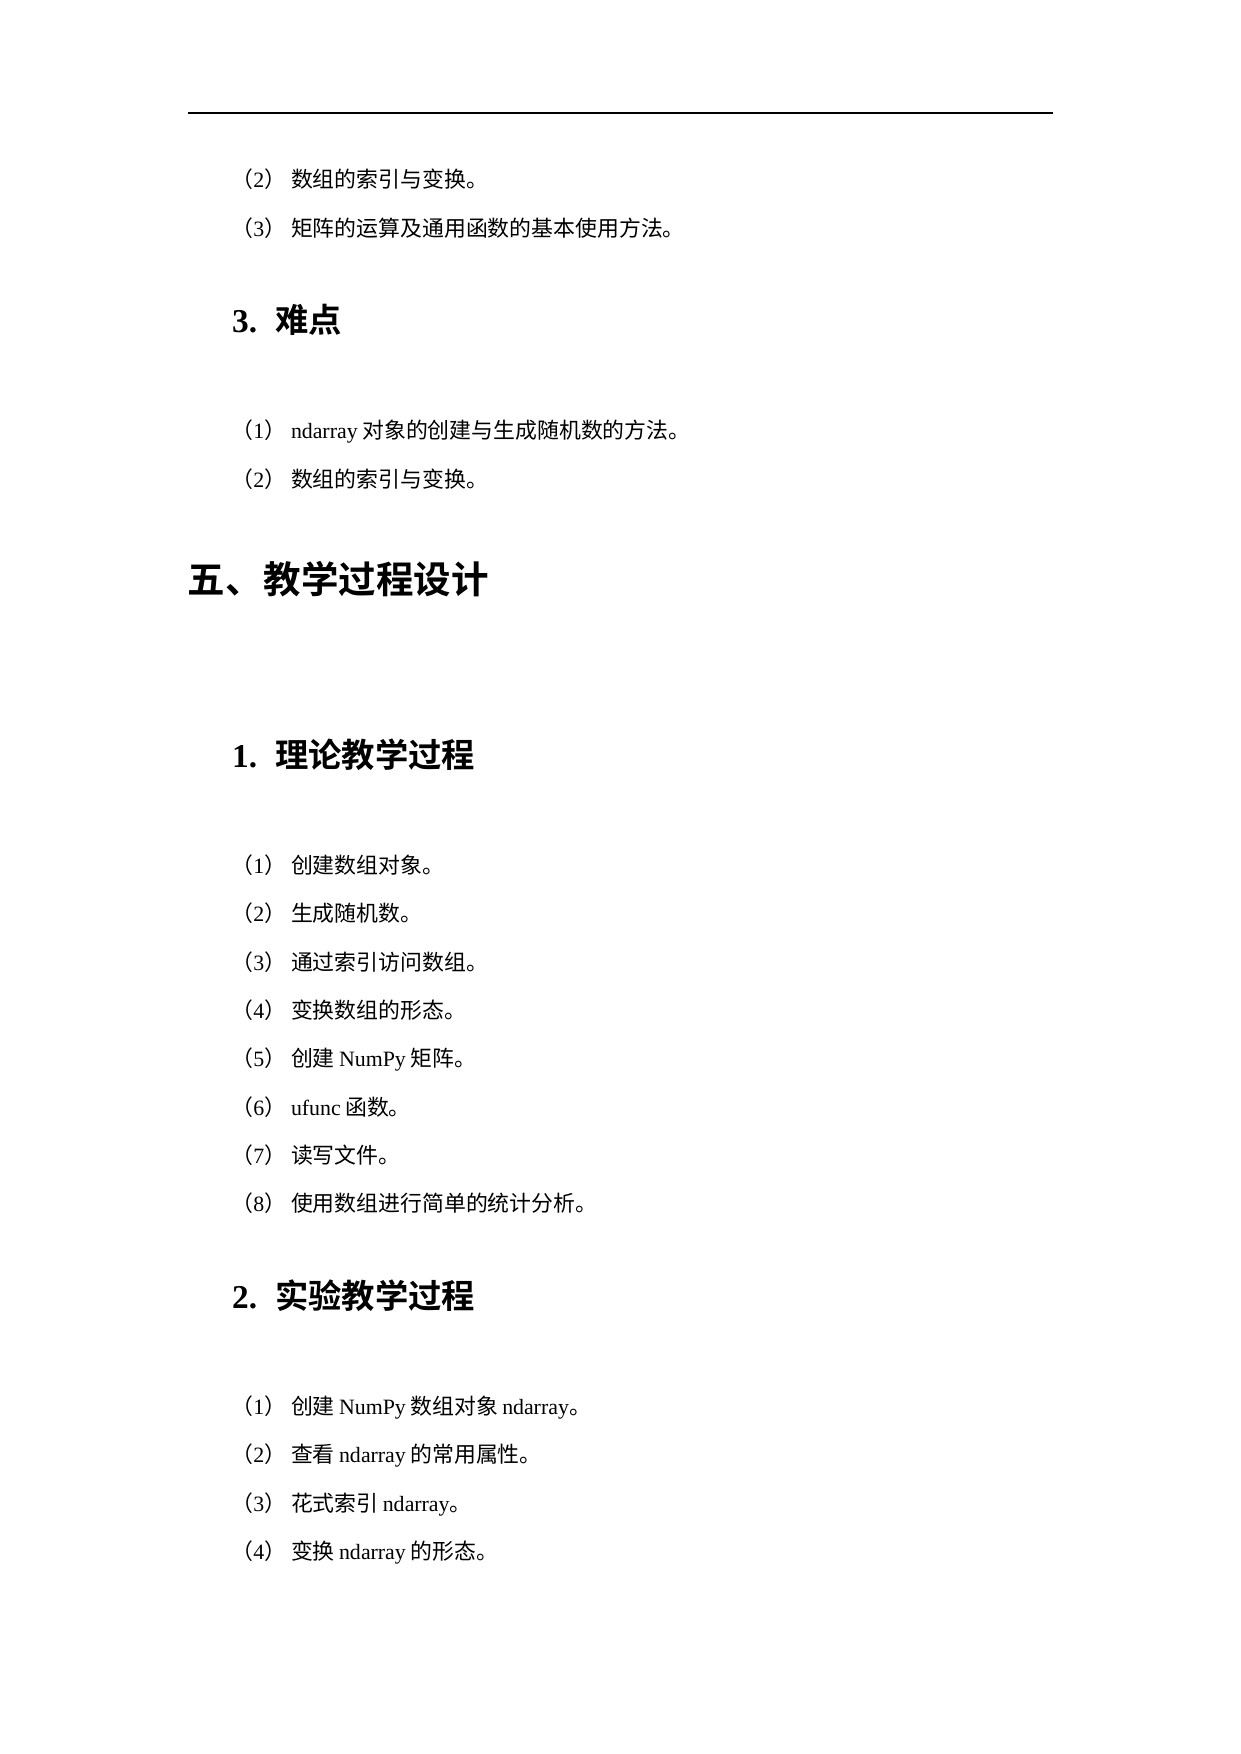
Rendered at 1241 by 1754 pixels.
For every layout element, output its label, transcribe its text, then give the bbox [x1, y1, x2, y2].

list 花式索引ndarray。 [187, 1485, 1053, 1518]
list 通过索引访问数组。 [187, 944, 1053, 977]
list 矩阵的运算及通用函数的基本使用方法。 [187, 210, 1053, 243]
subtitle 理论教学过程 [232, 720, 1053, 785]
subtitle 难点 [232, 286, 1053, 351]
list 数组的索引与变换。 [187, 162, 1053, 194]
list 数组的索引与变换。 [187, 461, 1053, 494]
list 变换数组的形态。 [187, 992, 1053, 1025]
subtitle 实验教学过程 [232, 1261, 1053, 1326]
list 查看ndarray的常用属性。 [187, 1437, 1053, 1469]
list 使用数组进行简单的统计分析。 [187, 1186, 1053, 1218]
list 变换ndarray的形态。 [187, 1533, 1053, 1566]
list 创建NumPy数组对象ndarray。 [187, 1388, 1053, 1421]
list 生成随机数。 [187, 896, 1053, 928]
subtitle 教学过程设计 [187, 545, 1053, 610]
list ndarray对象的创建与生成随机数的方法。 [187, 413, 1053, 445]
list ufunc函数。 [187, 1089, 1053, 1122]
list 读写文件。 [187, 1137, 1053, 1170]
list 创建NumPy矩阵。 [187, 1041, 1053, 1073]
list 创建数组对象。 [187, 847, 1053, 880]
